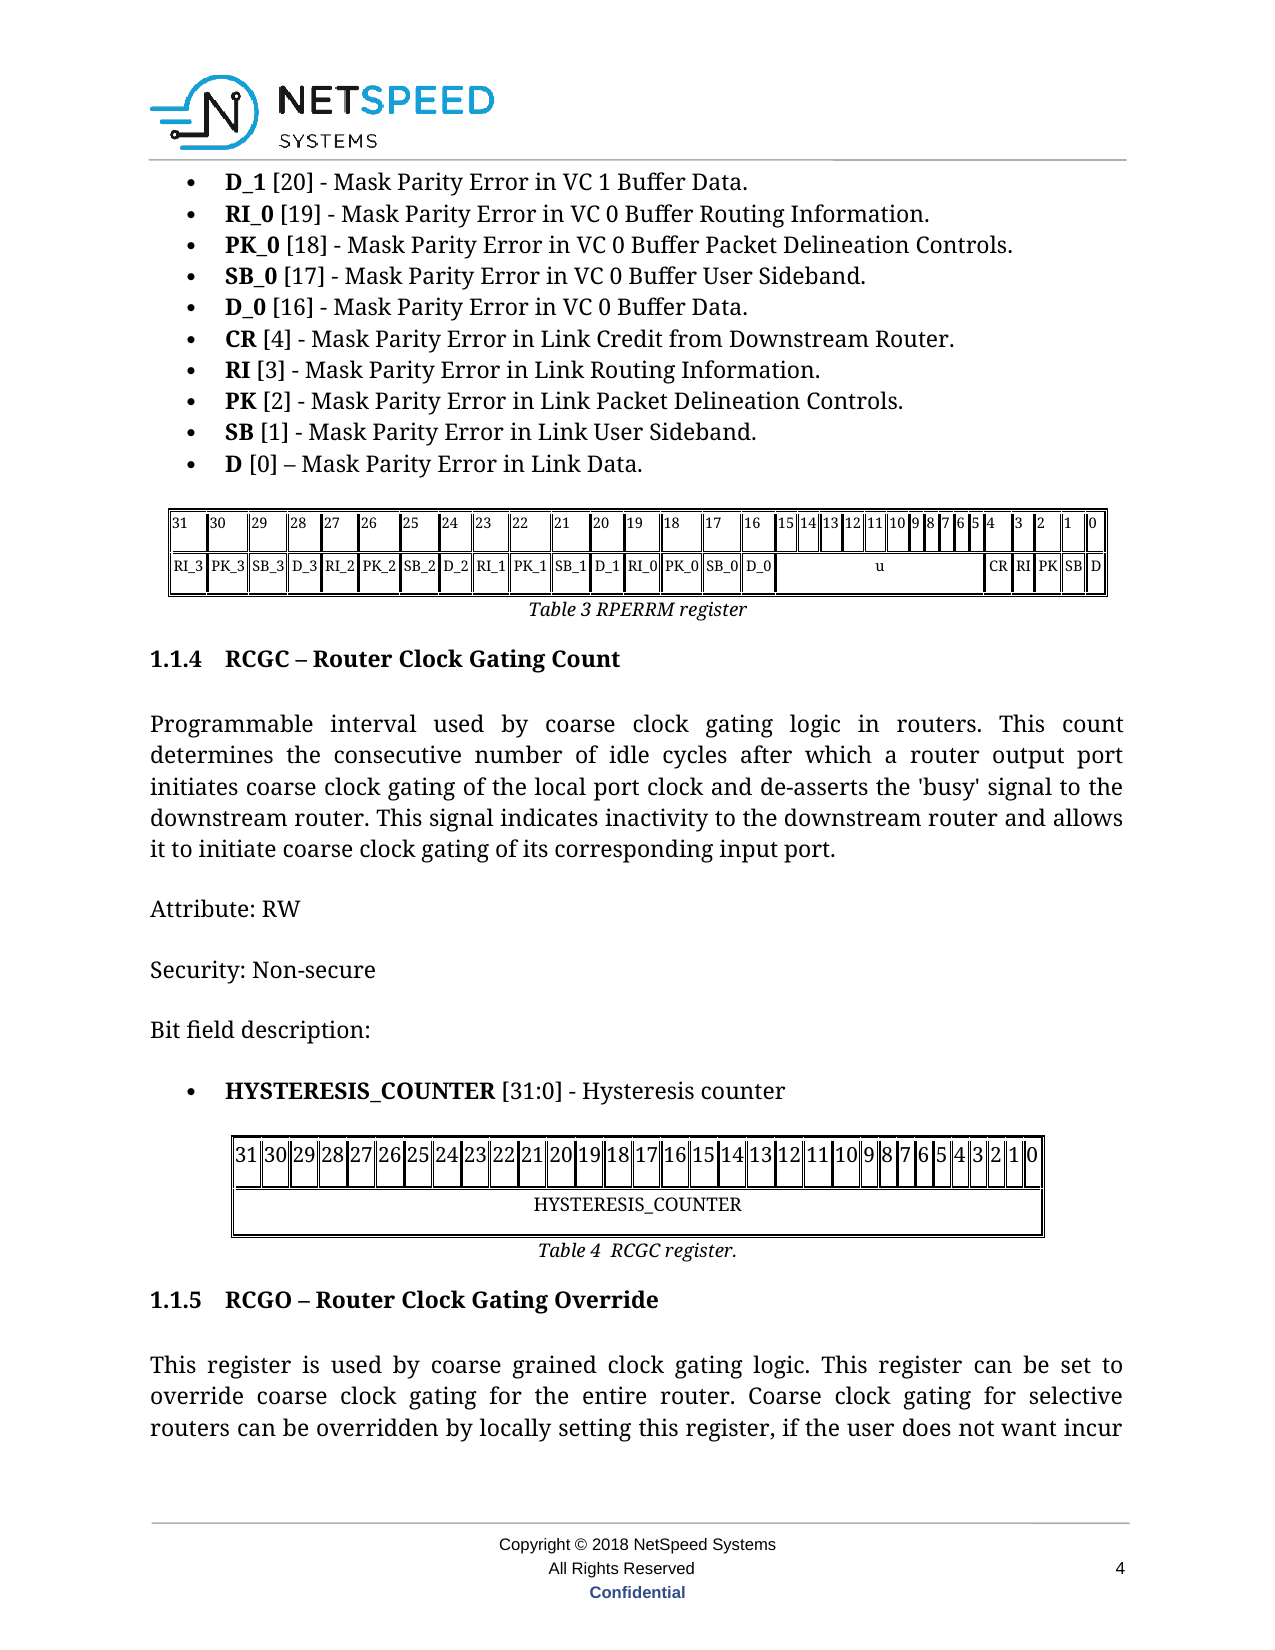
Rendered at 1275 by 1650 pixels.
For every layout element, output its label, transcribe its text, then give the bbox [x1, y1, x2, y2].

table_header 25 [400, 510, 439, 551]
list HYSTERESIS_COUNTER [31:0] - Hysteresis counter [187, 1074, 1125, 1106]
table_header 1 [1006, 1137, 1024, 1186]
table_header 26 [358, 510, 400, 551]
list D [0] – Mask Parity Error in Link Data. [187, 448, 1125, 479]
table_header 12 [842, 512, 864, 551]
table_cell RI_0 [624, 551, 661, 593]
table_header 19 [575, 1137, 604, 1186]
table_header 13 [820, 512, 842, 551]
table_cell u [775, 554, 984, 593]
table_header 14 [718, 1138, 747, 1186]
text Bit field description: [150, 1014, 1125, 1045]
table_header 20 [590, 510, 624, 551]
text Security: Non-secure [150, 954, 1125, 985]
text Table 3 RPERRM register [150, 596, 1125, 622]
list D_1 [20] - Mask Parity Error in VC 1 Buffer Data. [187, 166, 1125, 198]
table_header 28 [319, 1137, 347, 1186]
table_header 23 [473, 512, 509, 551]
table_header 13 [747, 1137, 775, 1186]
table_cell SB_2 [400, 554, 439, 593]
table_cell RI_1 [473, 554, 509, 593]
table_header 30 [207, 512, 249, 551]
table_header 27 [347, 1138, 376, 1186]
table_header 12 [775, 1138, 804, 1186]
table_cell CR [984, 554, 1012, 593]
text Programmable interval used by coarse clock gating logic in routers. This count determines the consecutive number of idle cycles after which a router output port initiates coarse clock gating of the local port clock and de-asserts the 'busy' signal to the downstream router. This signal indicates inactivity to the downstream router and allows it to initiate coarse clock gating of its corresponding input port. [150, 708, 1125, 864]
list SB_0 [17] - Mask Parity Error in VC 0 Buffer User Sideband. [187, 260, 1125, 291]
list PK_0 [18] - Mask Parity Error in VC 0 Buffer Packet Delineation Controls. [187, 229, 1125, 260]
table_header 0 [1086, 512, 1104, 551]
table_header 2 [1034, 512, 1061, 551]
list CR [4] - Mask Parity Error in Link Credit from Downstream Router. [187, 323, 1125, 354]
table_header 1 [1061, 510, 1086, 551]
table_header 11 [865, 512, 887, 551]
table_cell D_1 [590, 554, 624, 593]
table_header 17 [703, 512, 742, 551]
table_header 9 [861, 1137, 879, 1186]
table_header 21 [551, 512, 590, 551]
table_header 21 [518, 1138, 547, 1186]
table_header 28 [288, 512, 321, 551]
table_header 2 [988, 1138, 1006, 1186]
table_header 19 [624, 510, 661, 551]
list RI [3] - Mask Parity Error in Link Routing Information. [187, 354, 1125, 385]
table_cell PK_3 [207, 554, 249, 593]
table_cell HYSTERESIS_COUNTER [234, 1186, 1042, 1234]
table_header 25 [404, 1138, 433, 1186]
table_header 29 [290, 1138, 318, 1186]
table_cell PK_2 [358, 554, 400, 593]
table_cell SB_1 [551, 554, 590, 593]
table_cell SB_3 [249, 554, 288, 593]
table_header 20 [547, 1138, 575, 1186]
table_header 24 [433, 1138, 461, 1186]
list RI_0 [19] - Mask Parity Error in VC 0 Buffer Routing Information. [187, 198, 1125, 229]
table_header 6 [954, 510, 969, 551]
table_cell D_3 [288, 554, 321, 593]
table_cell D [1086, 551, 1106, 593]
table_header 3 [1012, 512, 1034, 551]
table_header 27 [321, 512, 358, 551]
table_cell PK_0 [661, 554, 703, 593]
table_cell SB_0 [703, 554, 742, 593]
table_header 26 [376, 1137, 404, 1186]
subtitle RCGO – Router Clock Gating Override [150, 1284, 1125, 1315]
table_cell D_2 [439, 554, 473, 593]
table_header 31 [234, 1138, 261, 1186]
table_header 7 [897, 1137, 915, 1186]
table_header 4 [951, 1138, 969, 1186]
table_header 7 [939, 510, 954, 551]
table_header 22 [510, 512, 551, 551]
table_header 6 [915, 1138, 933, 1186]
table_cell RI [1012, 554, 1034, 593]
table_header 24 [439, 512, 473, 551]
table_header 16 [742, 512, 775, 551]
subtitle RCGC – Router Clock Gating Count [150, 643, 1125, 674]
table_cell PK_1 [510, 554, 551, 593]
list PK [2] - Mask Parity Error in Link Packet Delineation Controls. [187, 385, 1125, 416]
table_header 15 [690, 1137, 718, 1186]
table_cell PK [1034, 554, 1061, 593]
table_header 17 [633, 1137, 661, 1186]
table_header 18 [604, 1138, 632, 1186]
table_header 16 [661, 1138, 689, 1186]
table_header 5 [933, 1138, 951, 1186]
table_header 11 [804, 1138, 832, 1186]
table_header 30 [261, 1137, 290, 1186]
picture [150, 75, 495, 150]
table_header 10 [832, 1138, 861, 1186]
table_header 10 [887, 510, 909, 551]
table_cell RI_2 [321, 554, 358, 593]
table_header 22 [490, 1138, 518, 1186]
table_header 4 [984, 510, 1012, 551]
table_header 5 [969, 510, 984, 551]
list D_0 [16] - Mask Parity Error in VC 0 Buffer Data. [187, 291, 1125, 323]
text Table 4 RCGC register. [150, 1238, 1125, 1263]
table_header 9 [909, 510, 924, 551]
table_cell RI_3 [169, 551, 207, 593]
table_header 18 [661, 512, 703, 551]
table_header 23 [461, 1138, 490, 1186]
table_cell D_0 [742, 554, 775, 593]
table_header 8 [924, 510, 939, 551]
table_header 3 [970, 1138, 988, 1186]
table_header 8 [879, 1137, 897, 1186]
table_header 31 [171, 510, 207, 551]
table_header 0 [1024, 1138, 1041, 1186]
table_header 14 [798, 510, 820, 551]
table_header 15 [775, 512, 798, 551]
text Attribute: RW [150, 893, 1125, 924]
table_cell SB [1061, 551, 1086, 593]
table_header 29 [249, 512, 288, 551]
list SB [1] - Mask Parity Error in Link User Sideband. [187, 416, 1125, 448]
